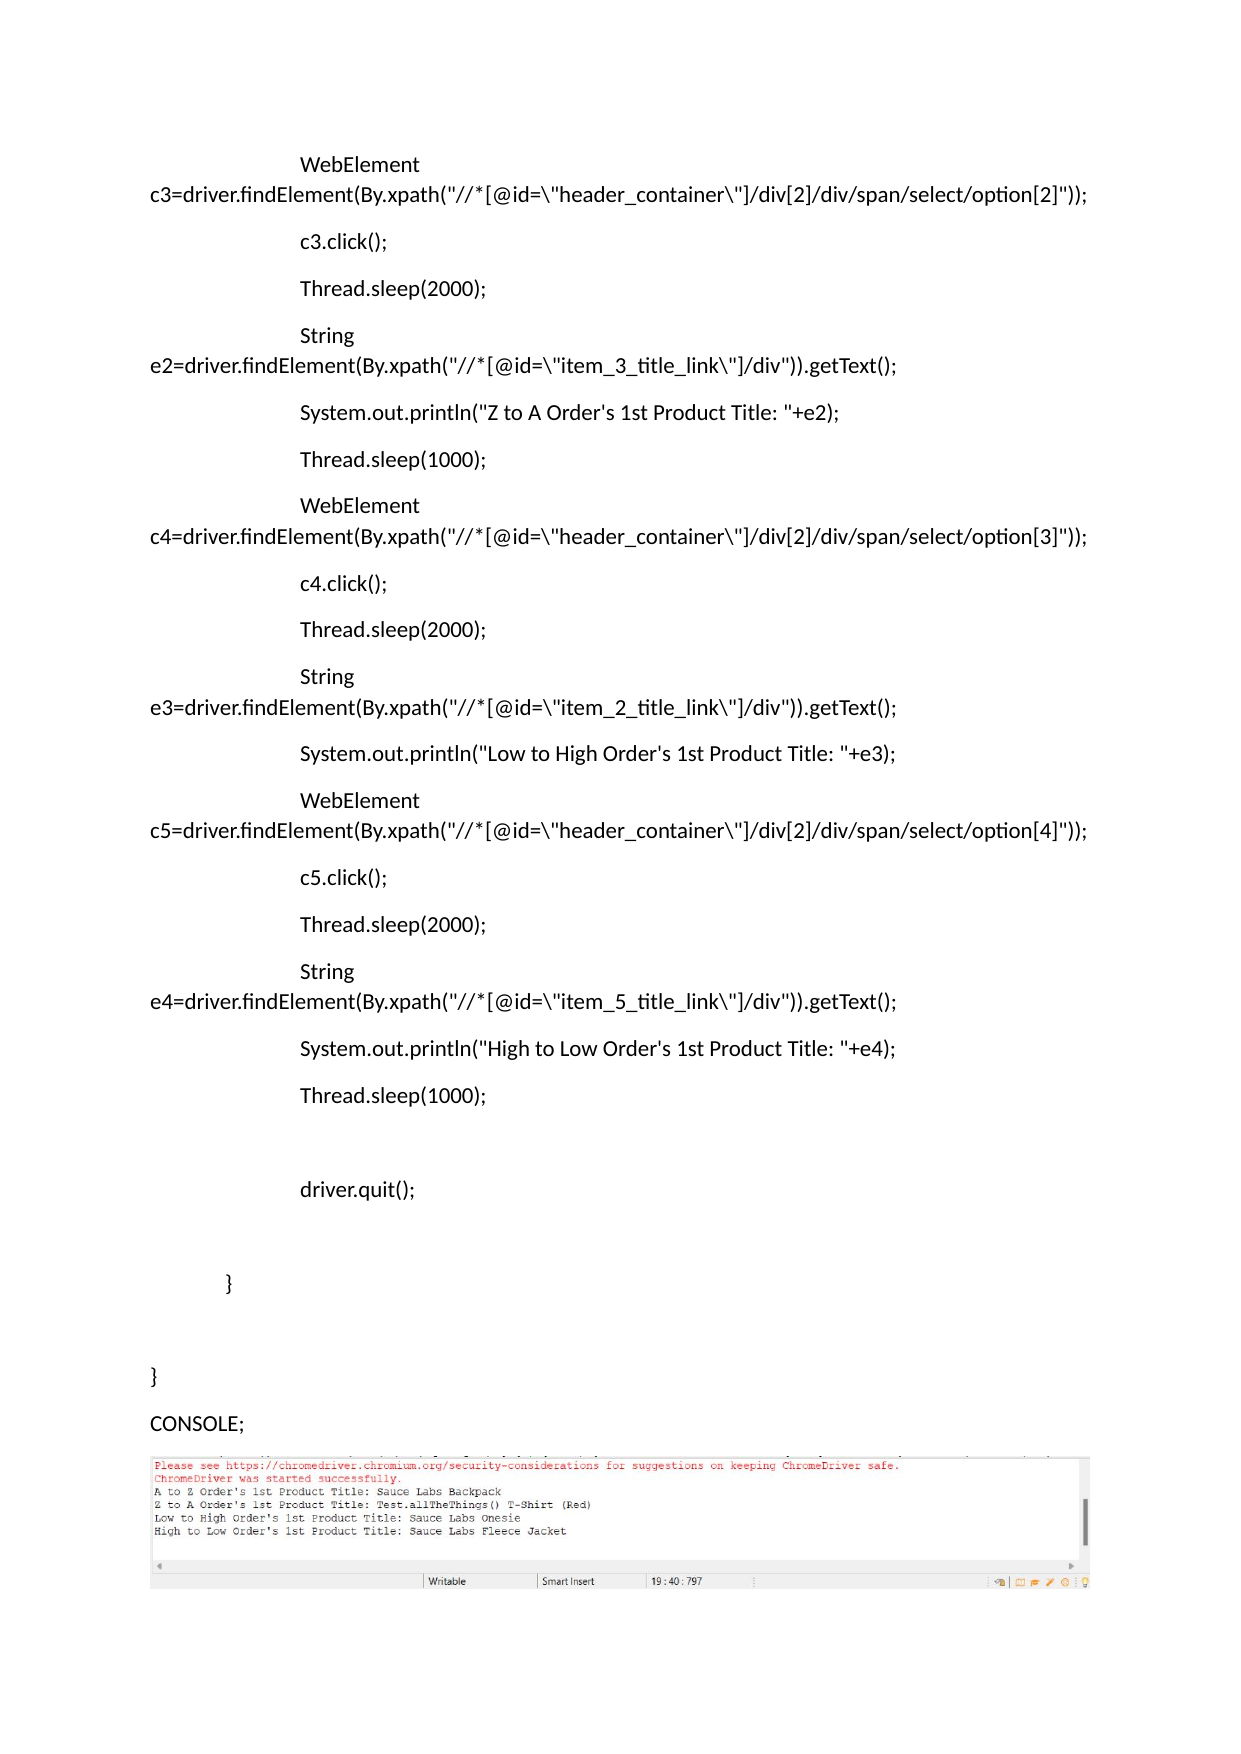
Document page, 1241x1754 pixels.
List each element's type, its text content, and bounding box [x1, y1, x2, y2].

text CONSOLE; [150, 1409, 1090, 1437]
text } [150, 1269, 1090, 1297]
text c5.click(); [150, 863, 1090, 892]
text String e2=driver.findElement(By.xpath("//*[@id=\"item_3_title_link\"]/div")).getText(); [150, 321, 1090, 379]
text System.out.println("Z to A Order's 1st Product Title: "+e2); [150, 398, 1090, 426]
text WebElement c3=driver.findElement(By.xpath("//*[@id=\"header_container\"]/div[2]/div/span/select/option[2]")); [150, 150, 1090, 208]
text String e4=driver.findElement(By.xpath("//*[@id=\"item_5_title_link\"]/div")).getText(); [150, 957, 1090, 1016]
text System.out.println("High to Low Order's 1st Product Title: "+e4); [150, 1034, 1090, 1062]
text Thread.sleep(1000); [150, 1081, 1090, 1109]
text Thread.sleep(2000); [150, 274, 1090, 302]
text String e3=driver.findElement(By.xpath("//*[@id=\"item_2_title_link\"]/div")).getText(); [150, 662, 1090, 721]
text Thread.sleep(1000); [150, 445, 1090, 473]
text WebElement c4=driver.findElement(By.xpath("//*[@id=\"header_container\"]/div[2]/div/span/select/option[3]")); [150, 492, 1090, 550]
text } [150, 1362, 1090, 1391]
text Thread.sleep(2000); [150, 616, 1090, 644]
picture [150, 1456, 1091, 1589]
text System.out.println("Low to High Order's 1st Product Title: "+e3); [150, 739, 1090, 768]
text c4.click(); [150, 569, 1090, 597]
text driver.quit(); [150, 1175, 1090, 1203]
text WebElement c5=driver.findElement(By.xpath("//*[@id=\"header_container\"]/div[2]/div/span/select/option[4]")); [150, 786, 1090, 845]
text Thread.sleep(2000); [150, 910, 1090, 938]
text c3.click(); [150, 227, 1090, 255]
